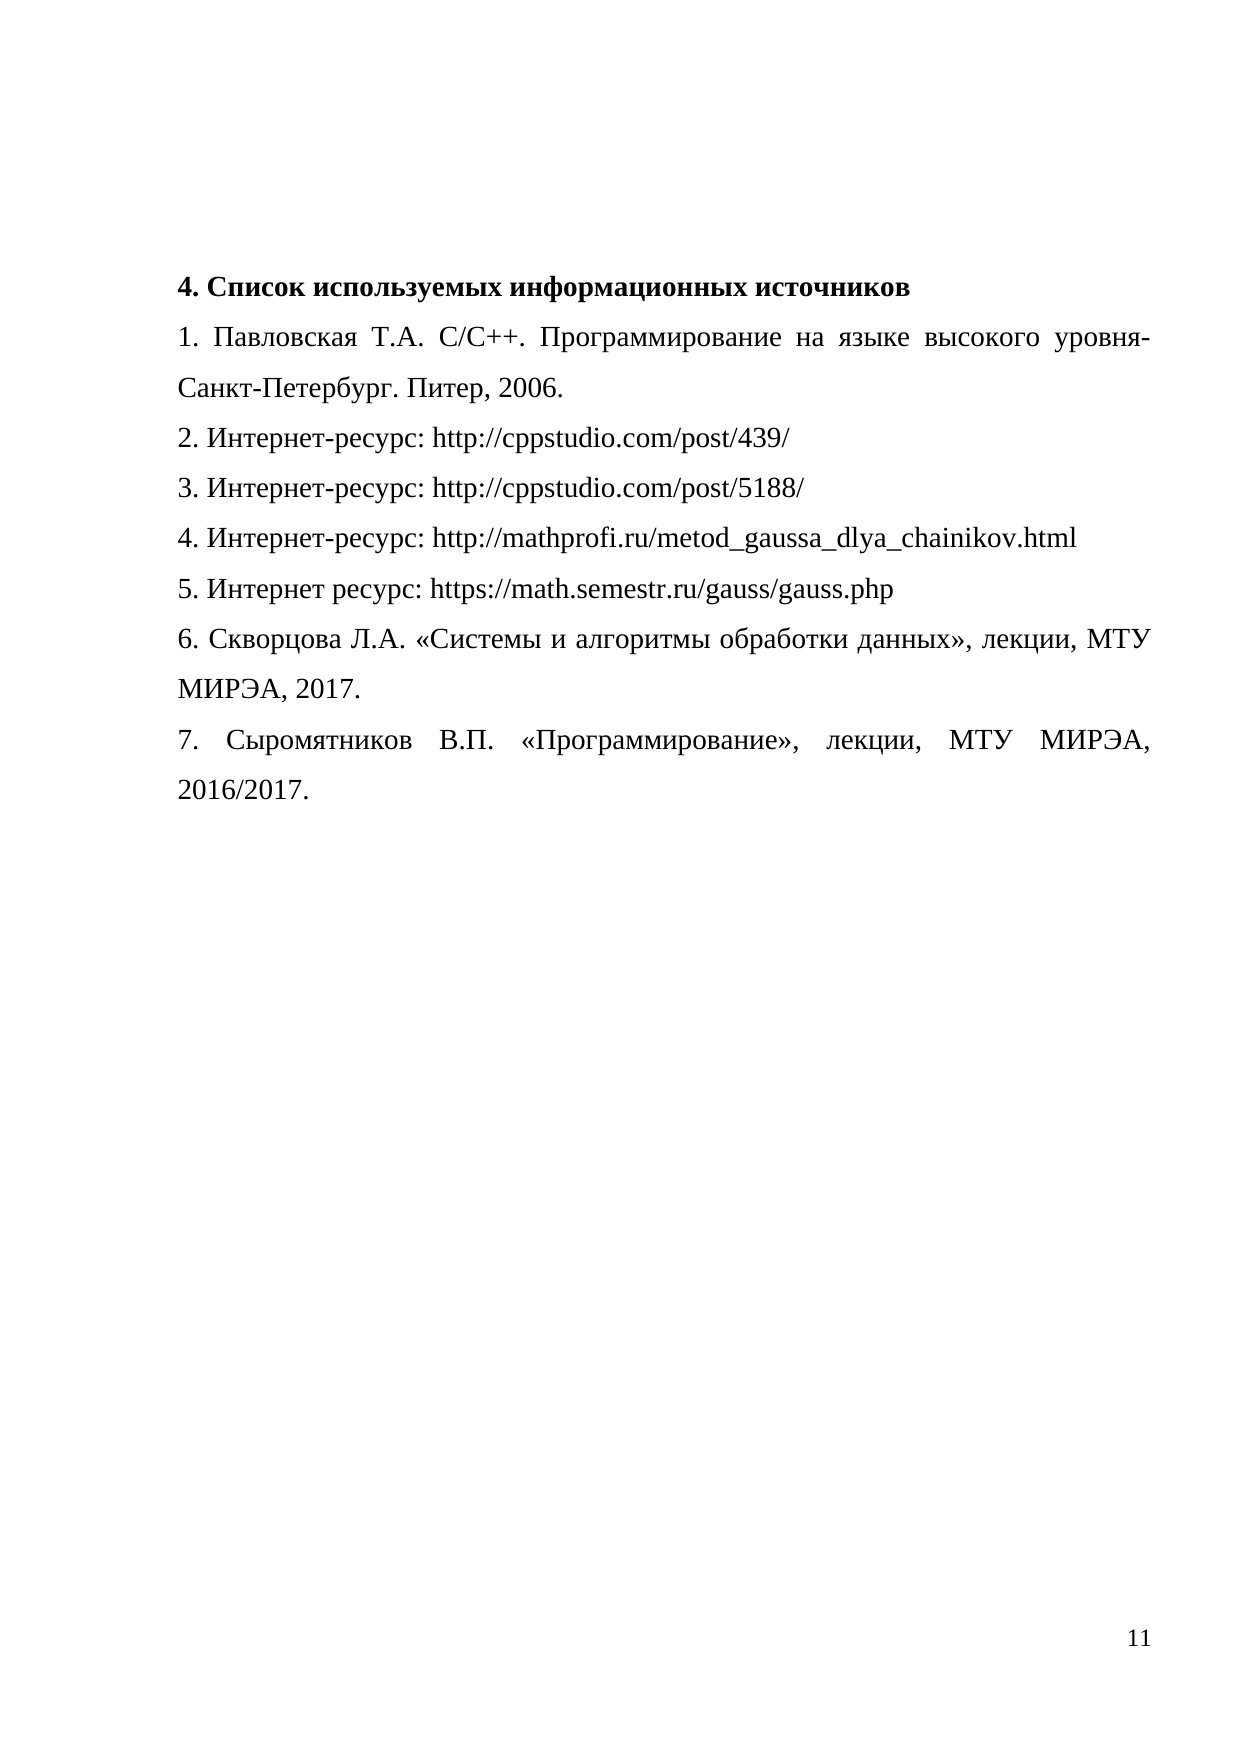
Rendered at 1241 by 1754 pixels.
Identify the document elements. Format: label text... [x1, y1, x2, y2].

text 4. Список используемых информационных источников [177, 269, 1152, 303]
text 7. Сыромятников В.П. «Программирование», лекции, МТУ МИРЭА, 2016/2017. [177, 722, 1152, 806]
text 1. Павловская Т.А. С/С++. Программирование на языке высокого уровня- Санкт-Петербург. Питер, 2006. [177, 319, 1152, 403]
text 5. Интернет ресурс: https://math.semestr.ru/gauss/gauss.php [177, 571, 1152, 604]
text 4. Интернет-ресурс: http://mathprofi.ru/metod_gaussa_dlya_chainikov.html [177, 521, 1152, 554]
text 2. Интернет-ресурс: http://cppstudio.com/post/439/ [177, 420, 1152, 453]
text 3. Интернет-ресурс: http://cppstudio.com/post/5188/ [177, 470, 1152, 504]
text 6. Скворцова Л.А. «Системы и алгоритмы обработки данных», лекции, МТУ МИРЭА, 2017. [177, 621, 1152, 705]
